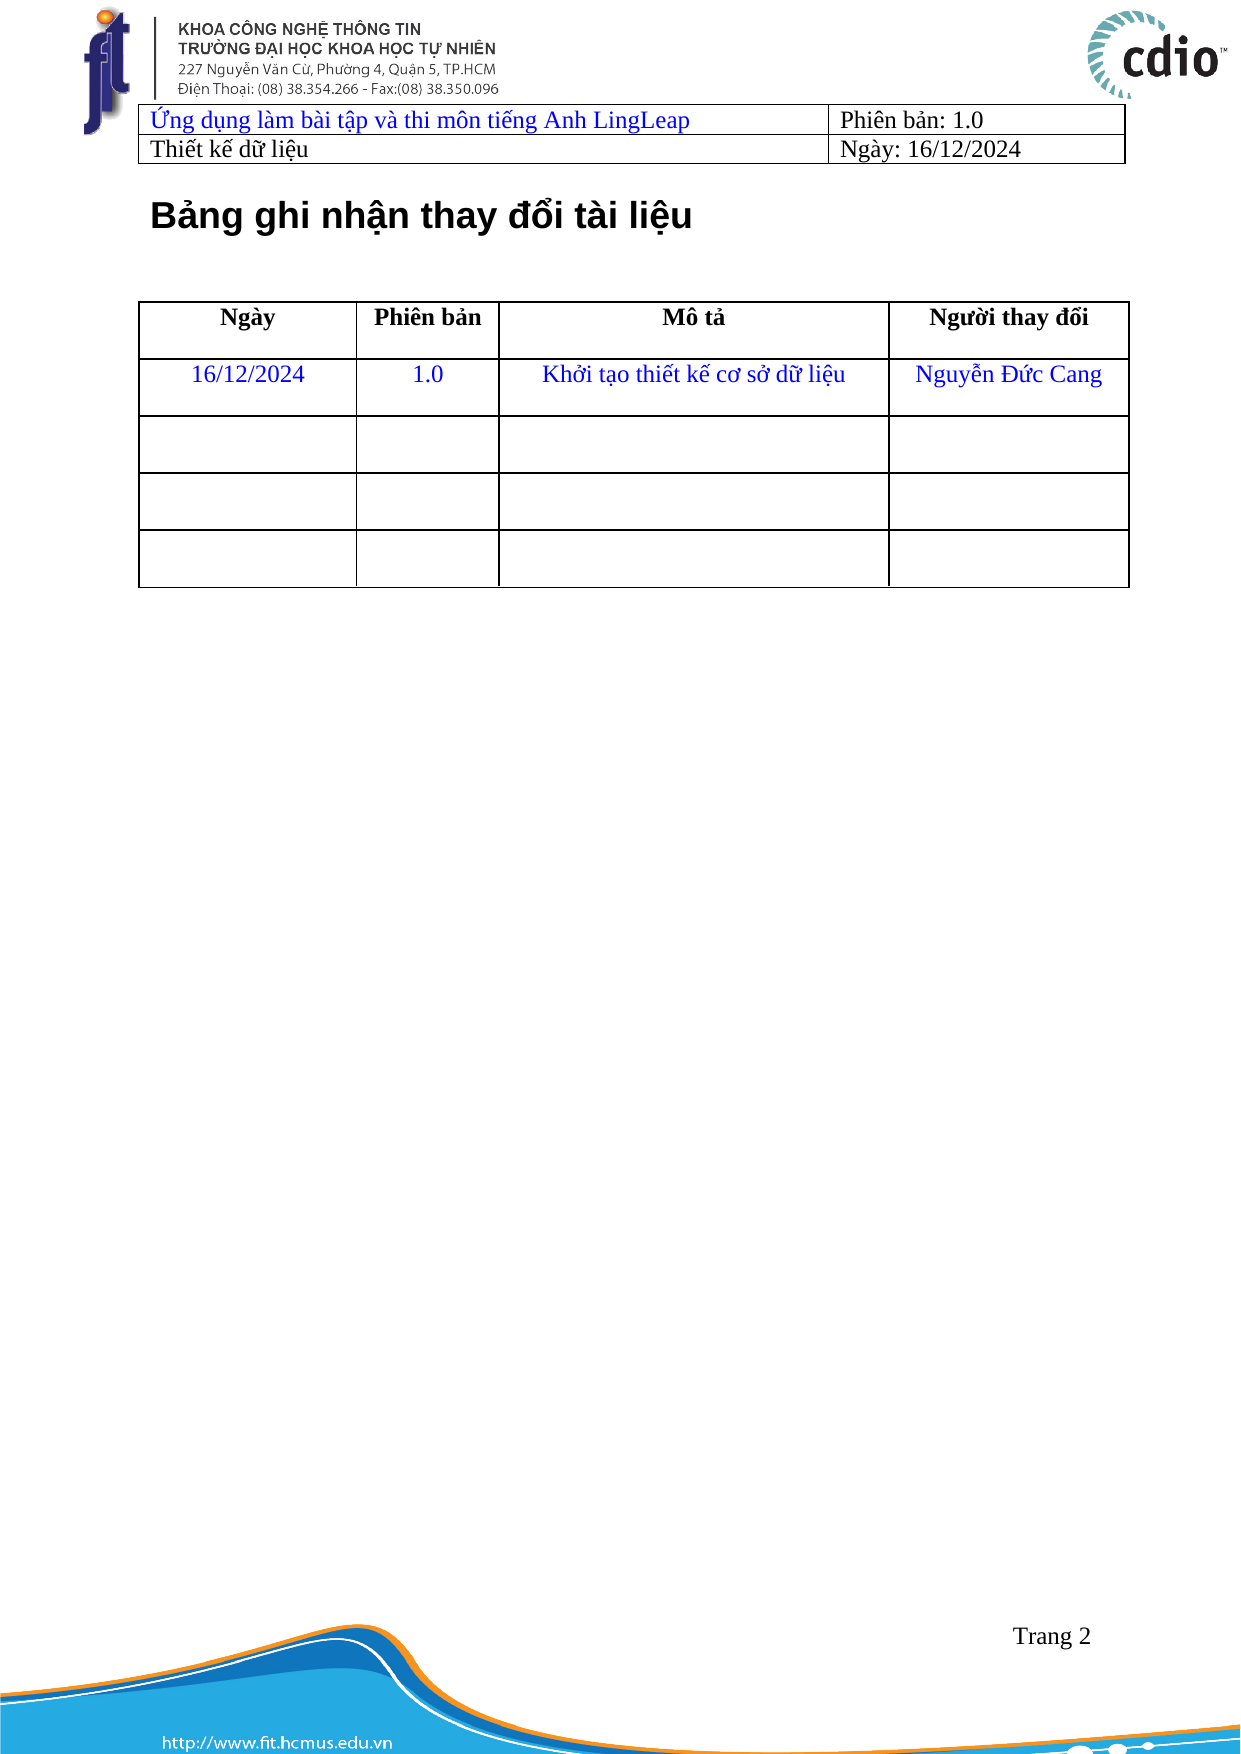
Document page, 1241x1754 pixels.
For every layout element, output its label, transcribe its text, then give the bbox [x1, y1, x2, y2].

table_header Phiên bản [357, 303, 498, 358]
table_header Ngày [140, 303, 356, 358]
table_cell [500, 417, 888, 472]
picture [829, 105, 1124, 134]
picture [60, 0, 1240, 159]
table_cell [890, 417, 1128, 472]
picture [139, 135, 828, 159]
table_cell [500, 531, 888, 586]
table_cell Nguyễn Đức Cang [890, 360, 1128, 415]
text Bảng ghi nhận thay đổi tài liệu [150, 193, 1090, 236]
table_header Người thay đổi [890, 303, 1128, 358]
table_cell [140, 417, 356, 472]
picture [829, 135, 1124, 159]
table_cell [890, 531, 1128, 586]
table_cell [140, 474, 356, 529]
table_cell [357, 474, 498, 529]
table_cell 1.0 [357, 360, 498, 415]
table_cell Khởi tạo thiết kế cơ sở dữ liệu [500, 360, 888, 415]
table_cell [357, 531, 498, 586]
picture [0, 1621, 1241, 1754]
table_cell 16/12/2024 [140, 360, 356, 415]
table_cell [500, 474, 888, 529]
table_cell [357, 417, 498, 472]
picture [139, 105, 828, 134]
table_cell [140, 531, 356, 586]
table_header Mô tả [500, 303, 888, 358]
table_cell [890, 474, 1128, 529]
